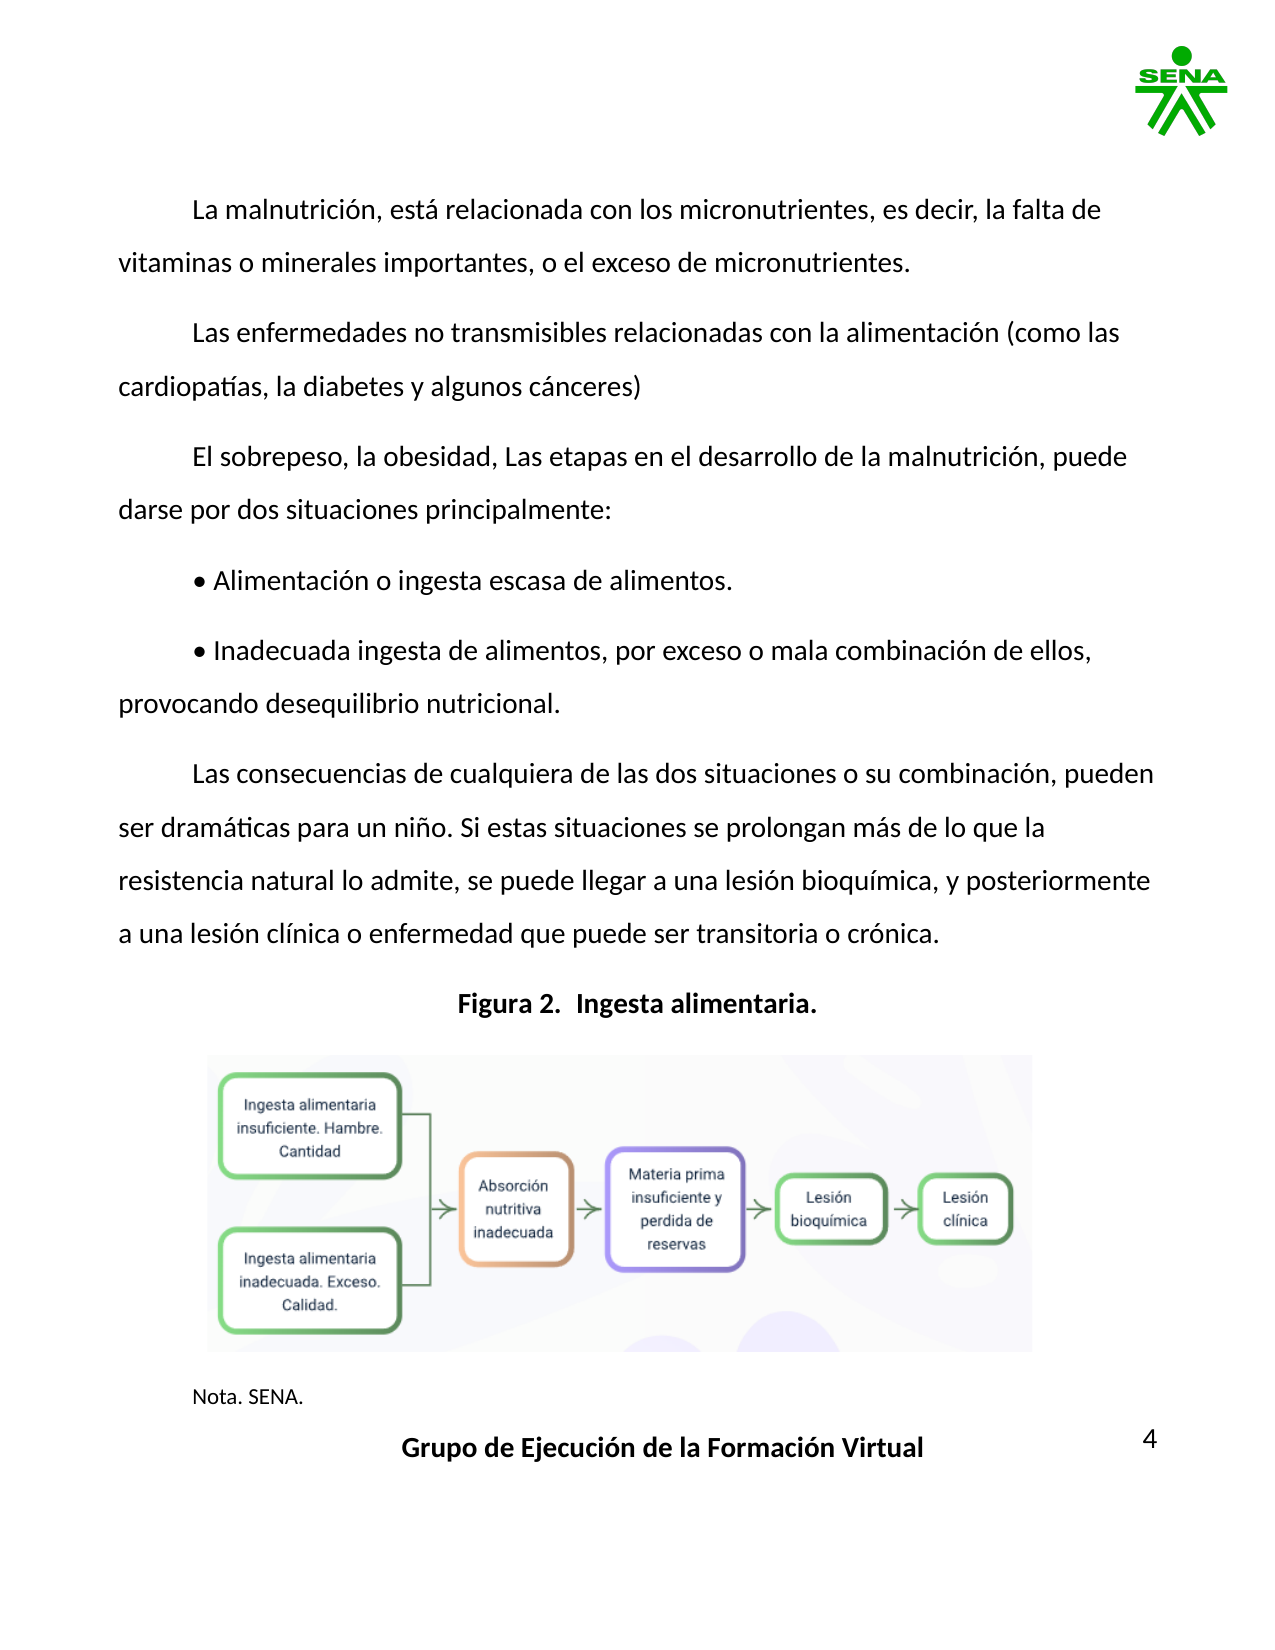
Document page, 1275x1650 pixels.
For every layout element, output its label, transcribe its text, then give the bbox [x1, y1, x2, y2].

text Ingesta alimentaria. [118, 986, 1157, 1021]
picture [207, 1055, 1033, 1352]
text Las enfermedades no transmisibles relacionadas con la alimentación (como las cardiopatías, la diabetes y algunos cánceres) [118, 314, 1157, 403]
text Las consecuencias de cualquiera de las dos situaciones o su combinación, pueden ser dramáticas para un niño. Si estas situaciones se prolongan más de lo que la resistencia natural lo admite, se puede llegar a una lesión bioquímica, y posteriormente a una lesión clínica o enfermedad que puede ser transitoria o crónica. [118, 755, 1157, 951]
text La malnutrición, está relacionada con los micronutrientes, es decir, la falta de vitaminas o minerales importantes, o el exceso de micronutrientes. [118, 191, 1157, 280]
text El sobrepeso, la obesidad, Las etapas en el desarrollo de la malnutrición, puede darse por dos situaciones principalmente: [118, 438, 1157, 527]
text • Alimentación o ingesta escasa de alimentos. [118, 562, 1157, 597]
text Nota. SENA. [118, 1382, 1157, 1410]
picture [1135, 46, 1228, 136]
text • Inadecuada ingesta de alimentos, por exceso o mala combinación de ellos, provocando desequilibrio nutricional. [118, 632, 1157, 721]
